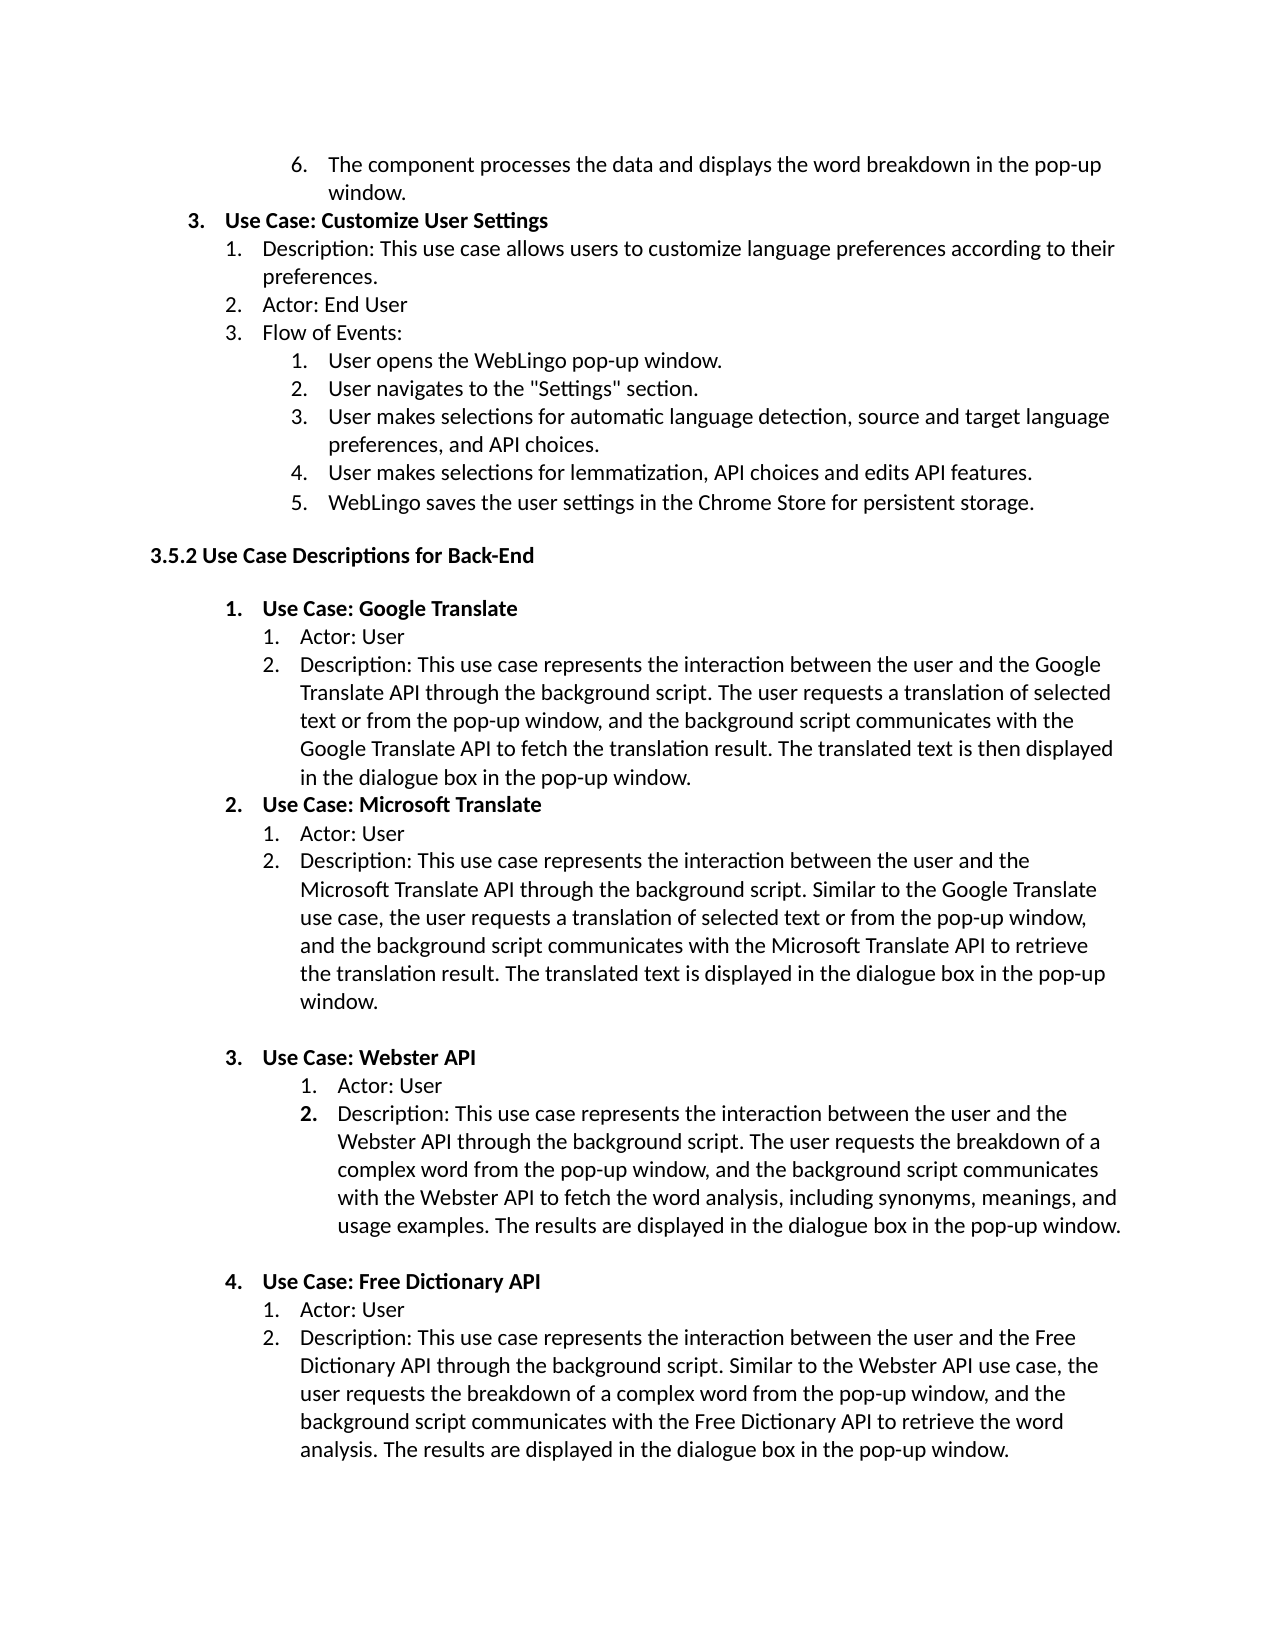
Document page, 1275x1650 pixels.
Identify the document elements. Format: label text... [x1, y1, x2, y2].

list Flow of Events: [225, 318, 1125, 346]
list Use Case: Webster API [225, 1043, 1125, 1071]
list Description: This use case represents the interaction between the user and the Free Dictionary API through the background script. Similar to the Webster API use case, the user requests the breakdown of a complex word from the pop-up window, and the background script communicates with the Free Dictionary API to retrieve the word analysis. The results are displayed in the dialogue box in the pop-up window. [262, 1323, 1125, 1463]
list WebLingo saves the user settings in the Chrome Store for persistent storage. [291, 488, 1125, 516]
list User opens the WebLingo pop-up window. [291, 346, 1125, 374]
list Use Case: Microsoft Translate [225, 791, 1125, 819]
list User navigates to the "Settings" section. [291, 374, 1125, 402]
list Actor: End User [225, 290, 1125, 318]
list Actor: User [262, 1295, 1125, 1323]
list Description: This use case allows users to customize language preferences according to their preferences. [225, 234, 1125, 290]
text 3.5.2 Use Case Descriptions for Back-End [150, 541, 1125, 569]
list Actor: User [262, 819, 1125, 847]
list The component processes the data and displays the word breakdown in the pop-up window. [291, 150, 1125, 206]
list Use Case: Customize User Settings [187, 206, 1125, 234]
list User makes selections for automatic language detection, source and target language preferences, and API choices. [291, 402, 1125, 458]
list User makes selections for lemmatization, API choices and edits API features. [291, 458, 1125, 486]
list Description: This use case represents the interaction between the user and the Microsoft Translate API through the background script. Similar to the Google Translate use case, the user requests a translation of selected text or from the pop-up window, and the background script communicates with the Microsoft Translate API to retrieve the translation result. The translated text is displayed in the dialogue box in the pop-up window. [262, 847, 1125, 1015]
list Actor: User [300, 1071, 1125, 1099]
list Use Case: Free Dictionary API [225, 1267, 1125, 1295]
list Description: This use case represents the interaction between the user and the Webster API through the background script. The user requests the breakdown of a complex word from the pop-up window, and the background script communicates with the Webster API to fetch the word analysis, including synonyms, meanings, and usage examples. The results are displayed in the dialogue box in the pop-up window. [300, 1099, 1125, 1239]
list Use Case: Google Translate [225, 594, 1125, 622]
list Description: This use case represents the interaction between the user and the Google Translate API through the background script. The user requests a translation of selected text or from the pop-up window, and the background script communicates with the Google Translate API to fetch the translation result. The translated text is then displayed in the dialogue box in the pop-up window. [262, 651, 1125, 791]
list Actor: User [262, 622, 1125, 651]
